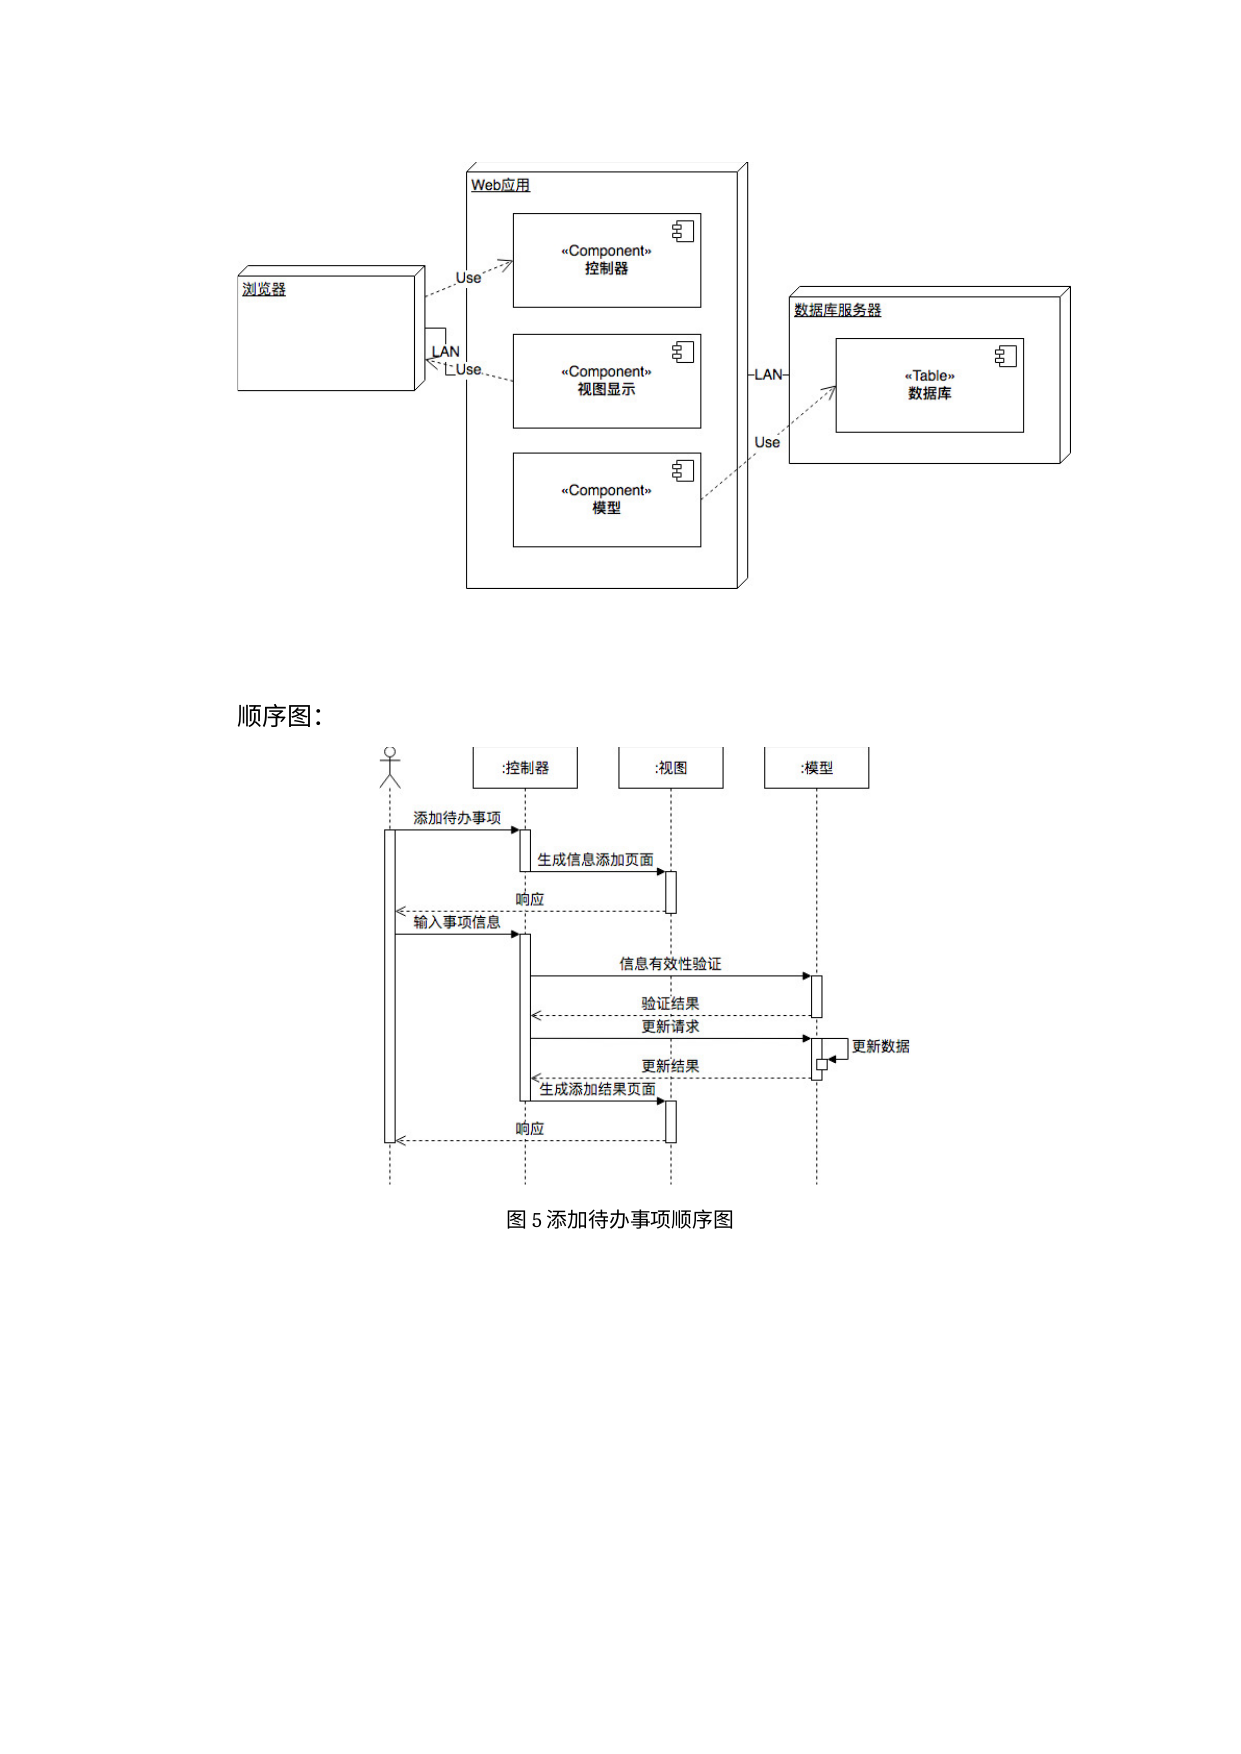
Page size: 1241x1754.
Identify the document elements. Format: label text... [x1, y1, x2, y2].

picture [237, 162, 1071, 589]
text 顺序图： [187, 682, 1053, 747]
text 图 5 添加待办事项顺序图 [187, 1202, 1053, 1234]
picture [379, 747, 911, 1185]
